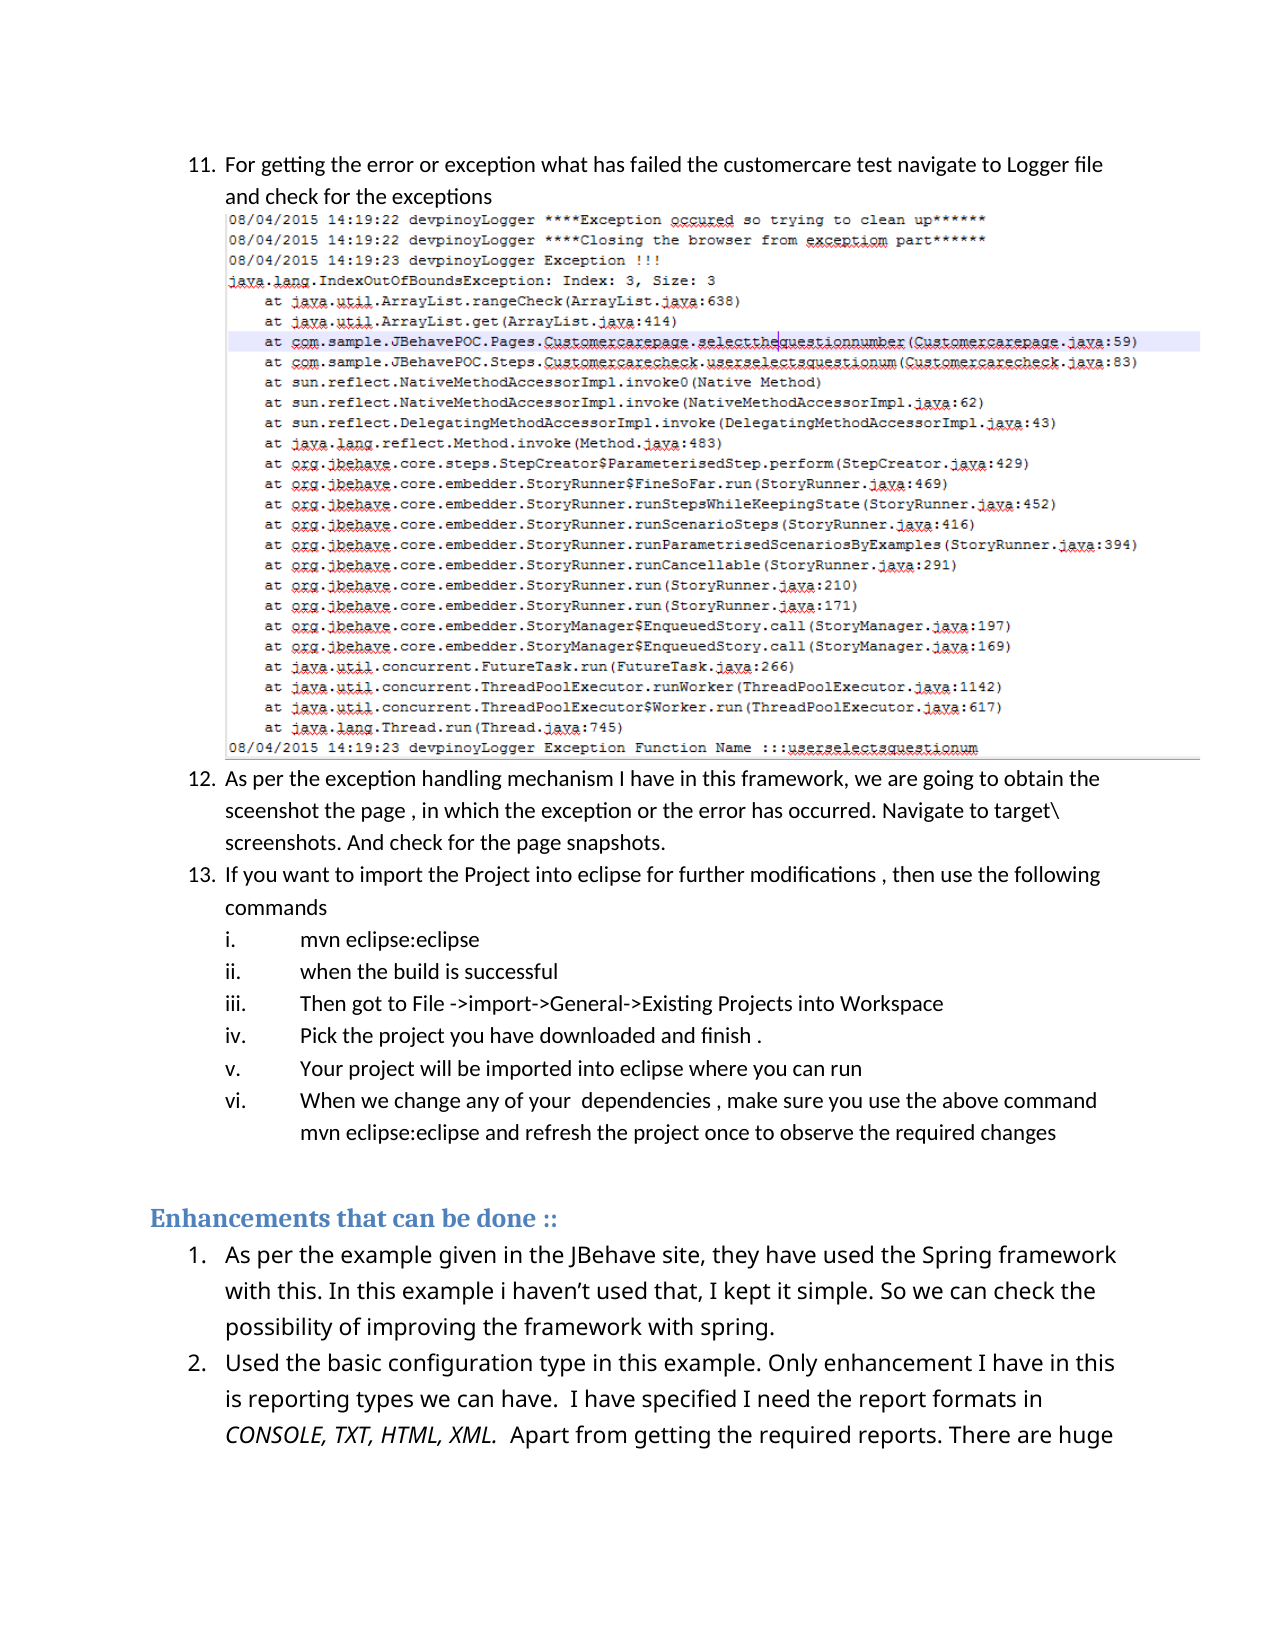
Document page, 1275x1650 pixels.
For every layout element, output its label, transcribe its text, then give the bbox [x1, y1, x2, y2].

list If you want to import the Project into eclipse for further modifications , then use the following commands [187, 861, 1125, 921]
list As per the exception handling mechanism I have in this framework, we are going to obtain the sceenshot the page , in which the exception or the error has occurred. Navigate to target\screenshots. And check for the page snapshots. [187, 764, 1125, 856]
list mvn eclipse:eclipse [225, 925, 1125, 953]
list Then got to File ->import->General->Existing Projects into Workspace [225, 989, 1125, 1017]
list Your project will be imported into eclipse where you can run [225, 1054, 1125, 1082]
list When we change any of your dependencies , make sure you use the above command mvn eclipse:eclipse and refresh the project once to observe the required changes [225, 1086, 1125, 1146]
picture [225, 214, 1200, 760]
list As per the example given in the JBehave site, they have used the Spring framework with this. In this example i haven’t used that, I kept it simple. So we can check the possibility of improving the framework with spring. [187, 1239, 1125, 1342]
list For getting the error or exception what has failed the customercare test navigate to Logger file and check for the exceptions [187, 150, 1125, 210]
subtitle Enhancements that can be done :: [150, 1203, 1125, 1234]
list Pick the project you have downloaded and finish . [225, 1022, 1125, 1049]
list when the build is successful [225, 957, 1125, 985]
